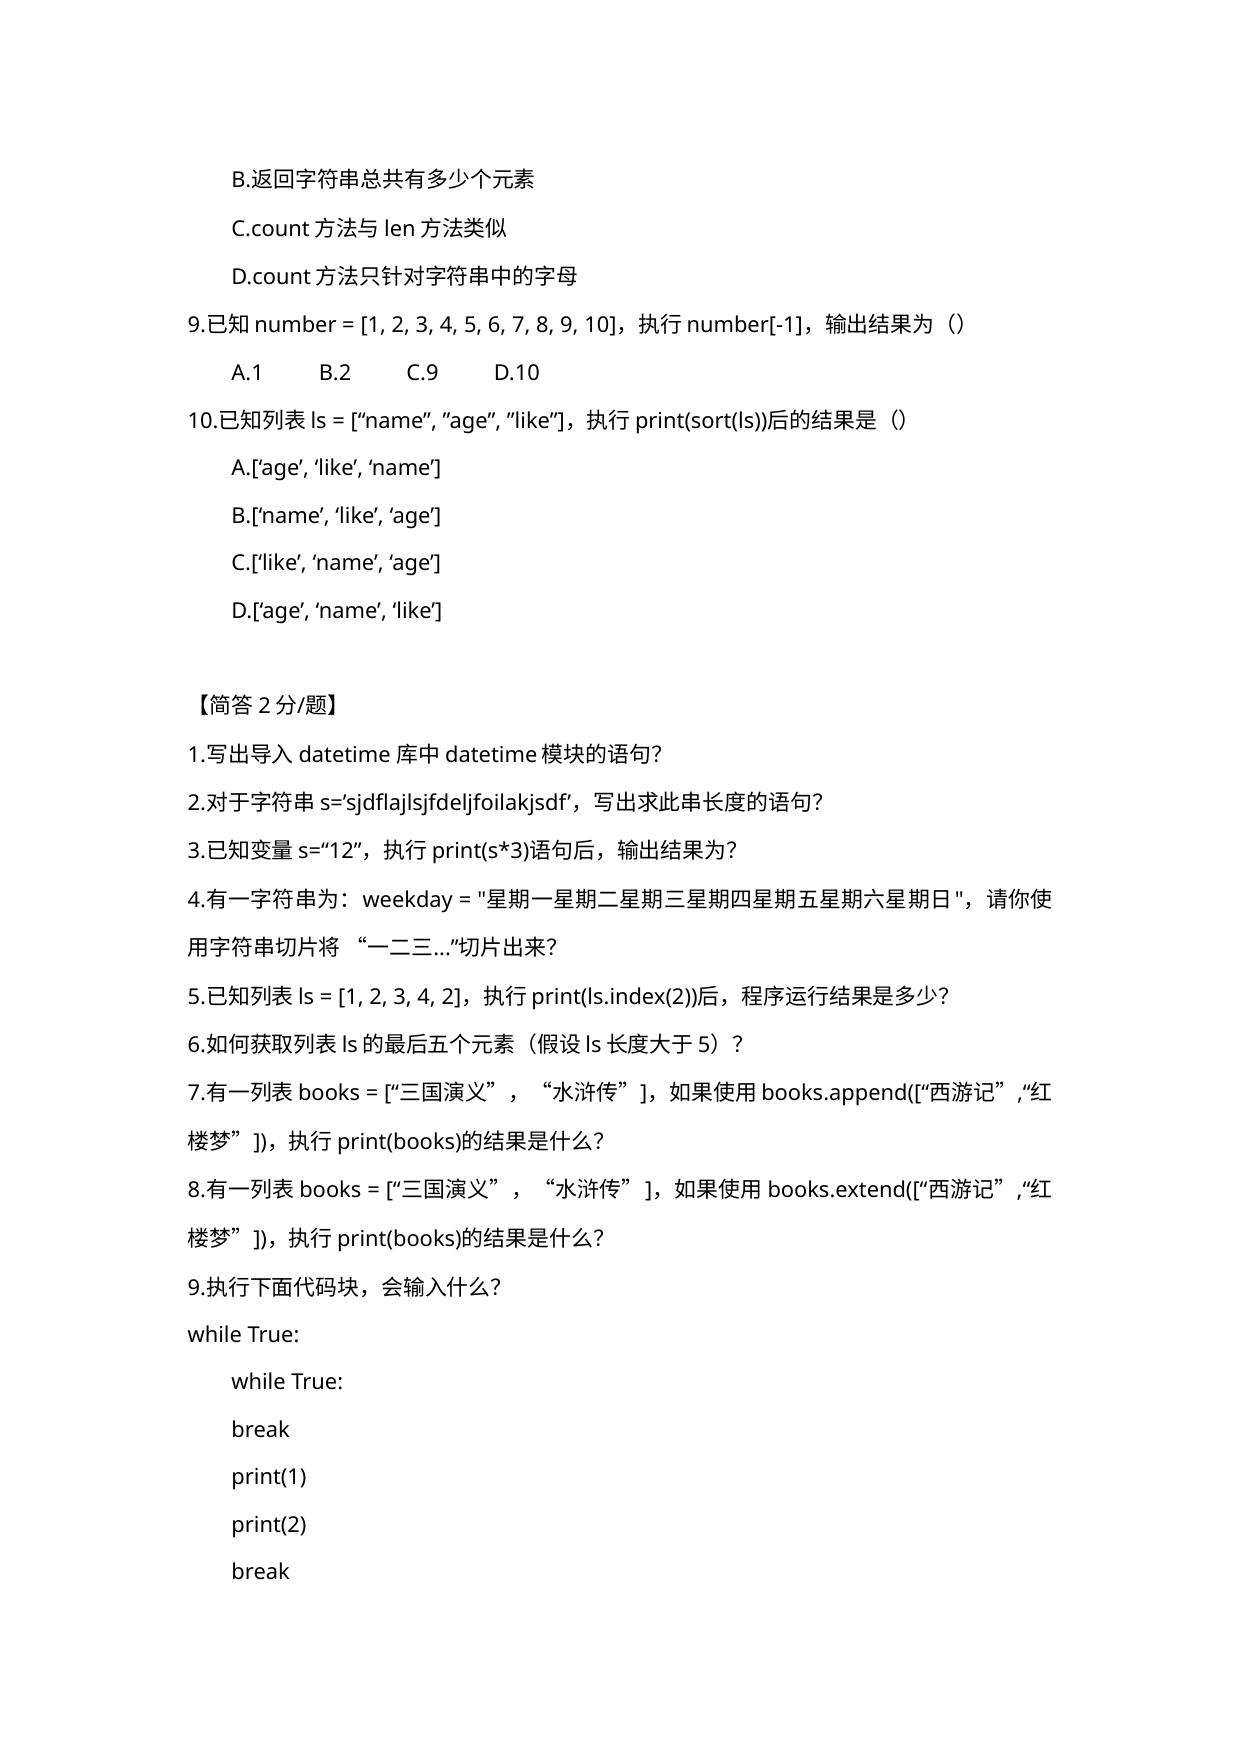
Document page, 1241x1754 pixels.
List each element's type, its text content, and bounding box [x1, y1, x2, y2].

text B.[‘name’, ‘like’, ‘age’] [231, 498, 1053, 531]
text D.[‘age’, ‘name’, ‘like’] [231, 593, 1053, 626]
text C.[‘like’, ‘name’, ‘age’] [231, 546, 1053, 578]
text while True: [187, 1318, 1053, 1350]
text 10.已知列表ls = [“name”, ”age”, ”like”]，执行print(sort(ls))后的结果是（） [187, 403, 1053, 435]
text 8.有一列表books = [“三国演义”，“水浒传”]，如果使用books.extend([“西游记”,“红楼梦”])，执行print(books)的结果是什么？ [187, 1172, 1053, 1253]
text print(2) [187, 1507, 1053, 1540]
text 3.已知变量s=“12”，执行print(s*3)语句后，输出结果为？ [187, 833, 1053, 866]
text 2.对于字符串s=’sjdflajlsjfdeljfoilakjsdf’，写出求此串长度的语句？ [187, 785, 1053, 817]
text 【简答 2分/题】 [187, 688, 1053, 721]
text A.[‘age’, ‘like’, ‘name’] [231, 451, 1053, 483]
text 9.已知number = [1, 2, 3, 4, 5, 6, 7, 8, 9, 10]，执行number[-1]，输出结果为（） [187, 307, 1053, 339]
text break [187, 1412, 1053, 1445]
text break [187, 1554, 1053, 1587]
text C.count方法与len方法类似 [231, 210, 1053, 243]
text 7.有一列表books = [“三国演义”，“水浒传”]，如果使用books.append([“西游记”,“红楼梦”])，执行print(books)的结果是什么？ [187, 1075, 1053, 1156]
text 5.已知列表ls = [1, 2, 3, 4, 2]，执行print(ls.index(2))后，程序运行结果是多少？ [187, 978, 1053, 1011]
text D.count方法只针对字符串中的字母 [231, 259, 1053, 291]
text while True: [187, 1365, 1053, 1397]
text 6.如何获取列表ls的最后五个元素（假设ls长度大于5）？ [187, 1027, 1053, 1059]
text B.返回字符串总共有多少个元素 [231, 162, 1053, 194]
text 1.写出导入 datetime 库中 datetime模块的语句？ [187, 736, 1053, 769]
text 4.有一字符串为：weekday = "星期一星期二星期三星期四星期五星期六星期日"，请你使用字符串切片将 “一二三...”切片出来？ [187, 881, 1053, 963]
text 9.执行下面代码块，会输入什么？ [187, 1269, 1053, 1302]
text print(1) [187, 1460, 1053, 1492]
text A.1 B.2 C.9 D.10 [231, 355, 1053, 388]
